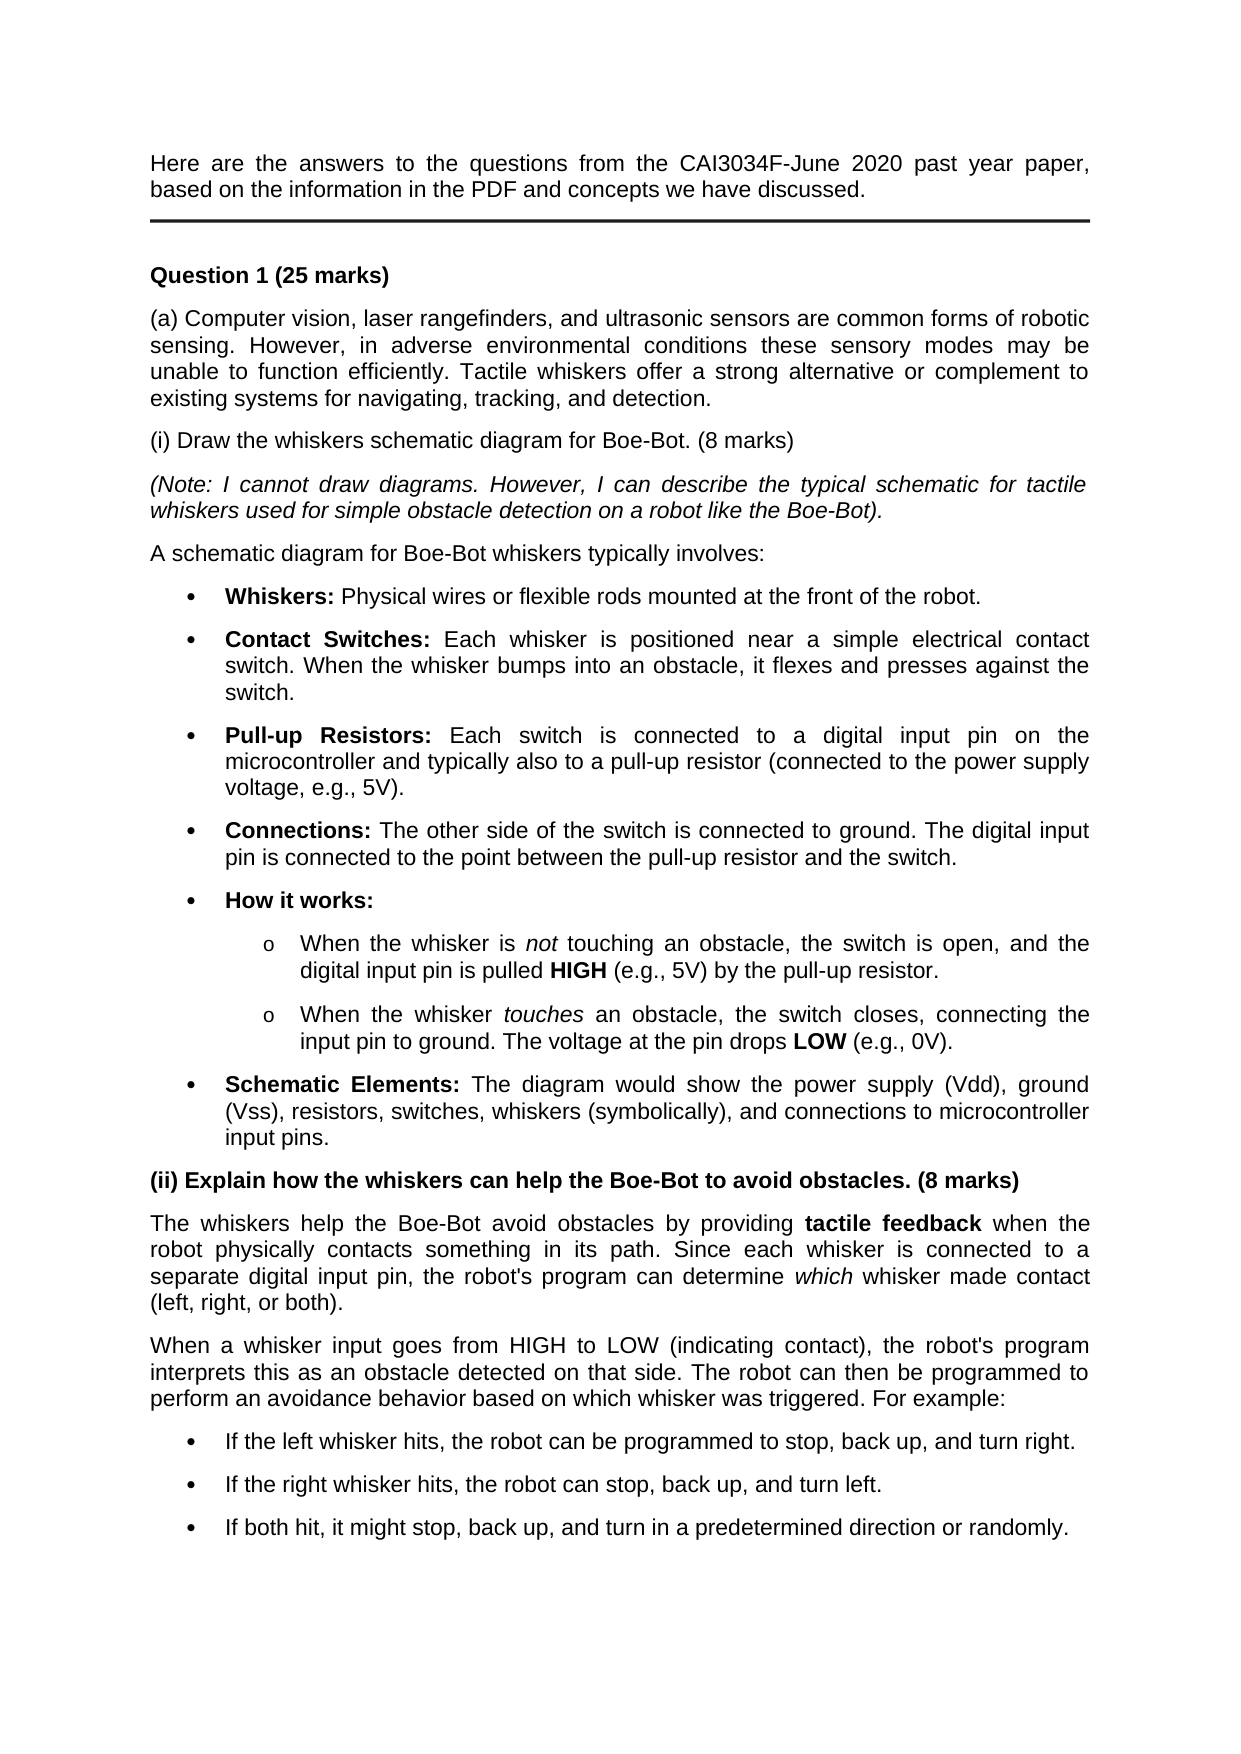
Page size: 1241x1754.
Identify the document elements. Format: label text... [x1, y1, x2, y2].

list If both hit, it might stop, back up, and turn in a predetermined direction or randomly. [187, 1514, 1090, 1540]
list Schematic Elements: The diagram would show the power supply (Vdd), ground (Vss), resistors, switches, whiskers (symbolically), and connections to microcontroller input pins. [187, 1071, 1090, 1150]
list If the left whisker hits, the robot can be programmed to stop, back up, and turn right. [187, 1428, 1090, 1454]
text (a) Computer vision, laser rangefinders, and ultrasonic sensors are common forms of robotic sensing. However, in adverse environmental conditions these sensory modes may be unable to function efficiently. Tactile whiskers offer a strong alternative or complement to existing systems for navigating, tracking, and detection. [150, 305, 1090, 411]
list Whiskers: Physical wires or flexible rods mounted at the front of the robot. [187, 583, 1090, 609]
text (i) Draw the whiskers schematic diagram for Boe-Bot. (8 marks) [150, 427, 1090, 454]
list Contact Switches: Each whisker is positioned near a simple electrical contact switch. When the whisker bumps into an obstacle, it flexes and presses against the switch. [187, 626, 1090, 705]
text Question 1 (25 marks) [150, 262, 1090, 289]
list Pull-up Resistors: Each switch is connected to a digital input pin on the microcontroller and typically also to a pull-up resistor (connected to the power supply voltage, e.g., 5V). [187, 722, 1090, 801]
list If the right whisker hits, the robot can stop, back up, and turn left. [187, 1471, 1090, 1497]
text A schematic diagram for Boe-Bot whiskers typically involves: [150, 540, 1090, 566]
text (ii) Explain how the whiskers can help the Boe-Bot to avoid obstacles. (8 marks) [150, 1167, 1090, 1193]
list When the whisker is not touching an obstacle, the switch is open, and the digital input pin is pulled HIGH (e.g., 5V) by the pull-up resistor. [262, 930, 1090, 984]
text The whiskers help the Boe-Bot avoid obstacles by providing tactile feedback when the robot physically contacts something in its path. Since each whisker is connected to a separate digital input pin, the robot's program can determine which whisker made contact (left, right, or both). [150, 1210, 1090, 1315]
list How it works: [187, 887, 1090, 913]
text When a whisker input goes from HIGH to LOW (indicating contact), the robot's program interprets this as an obstacle detected on that side. The robot can then be programmed to perform an avoidance behavior based on which whisker was triggered. For example: [150, 1332, 1090, 1411]
text Here are the answers to the questions from the CAI3034F-June 2020 past year paper, based on the information in the PDF and concepts we have discussed. [150, 150, 1090, 203]
text (Note: I cannot draw diagrams. However, I can describe the typical schematic for tactile whiskers used for simple obstacle detection on a robot like the Boe-Bot). [150, 471, 1090, 523]
list When the whisker touches an obstacle, the switch closes, connecting the input pin to ground. The voltage at the pin drops LOW (e.g., 0V). [262, 1001, 1090, 1054]
list Connections: The other side of the switch is connected to ground. The digital input pin is connected to the point between the pull-up resistor and the switch. [187, 817, 1090, 870]
